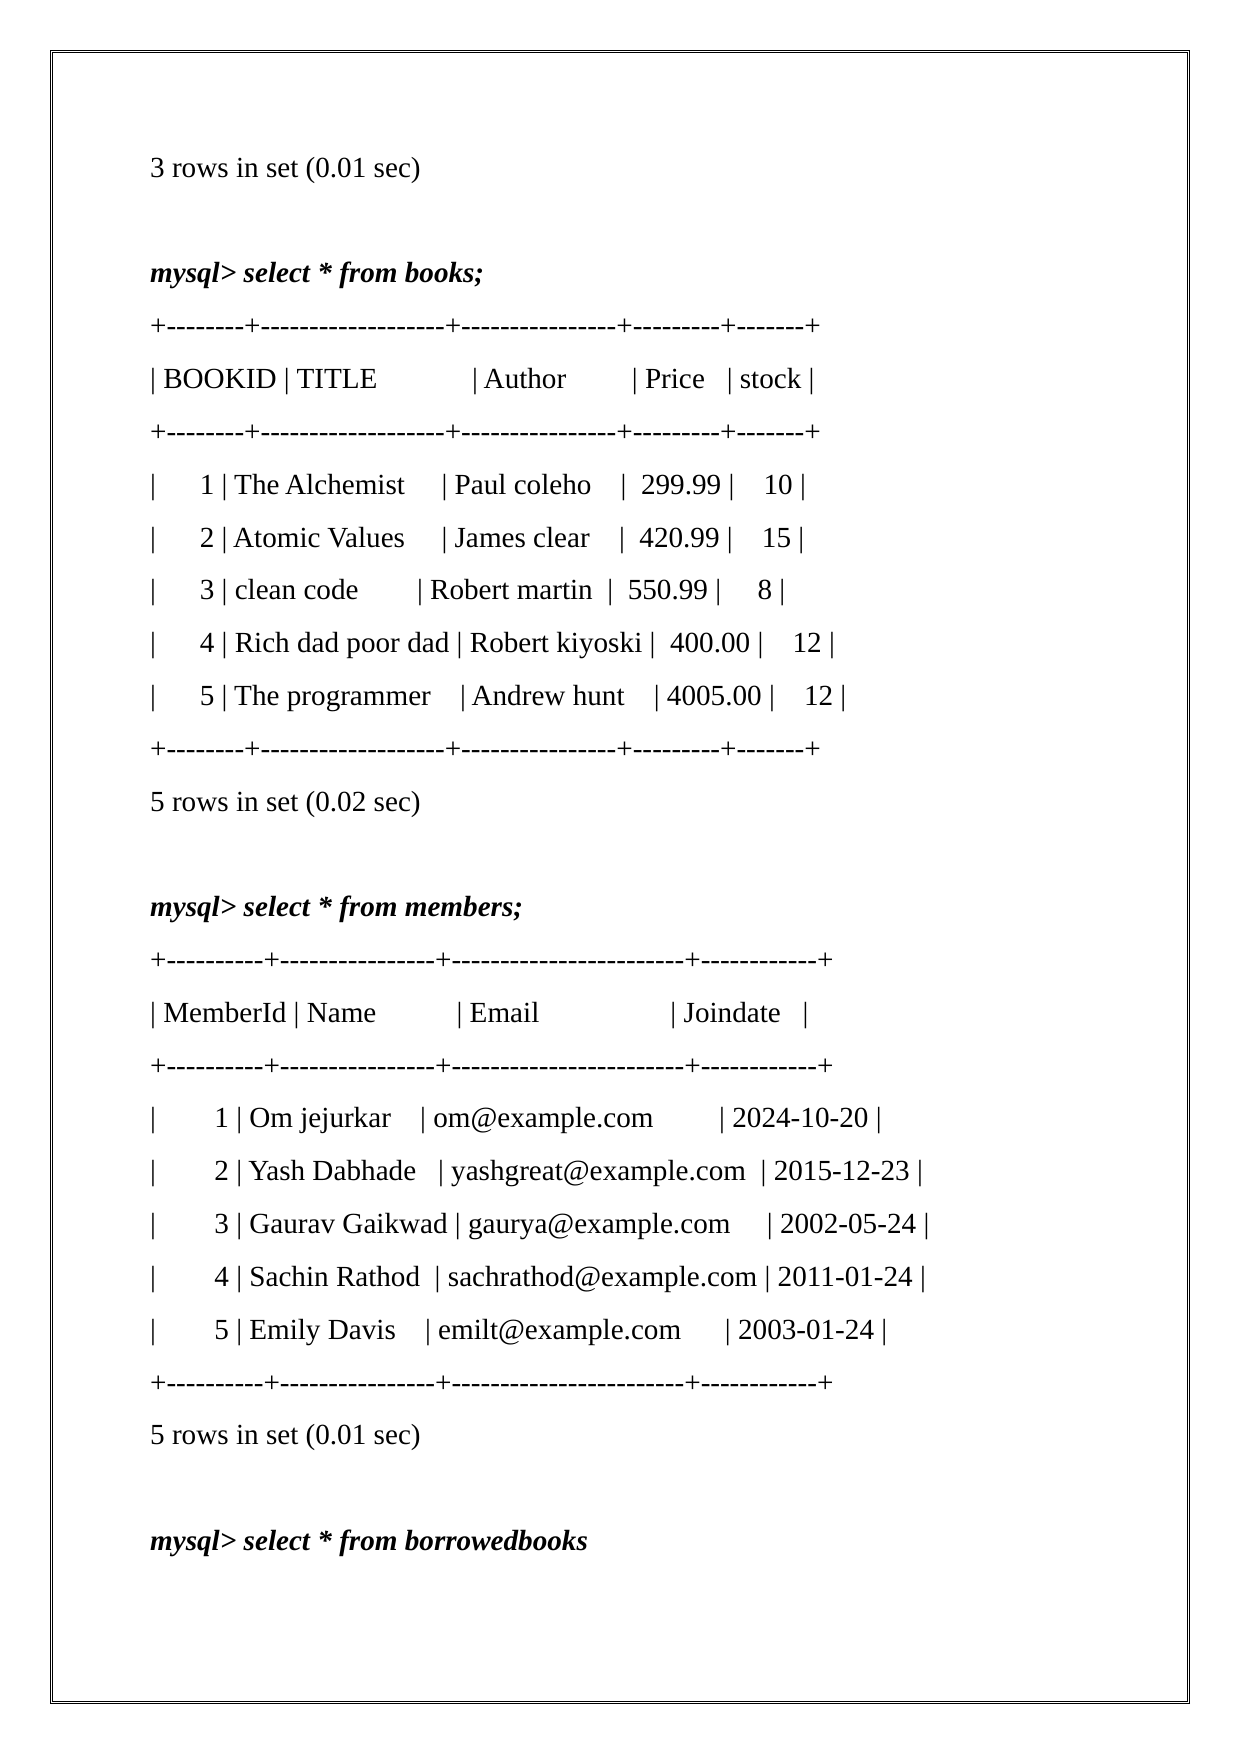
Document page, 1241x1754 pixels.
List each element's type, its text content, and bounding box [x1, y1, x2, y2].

text | 1 | The Alchemist | Paul coleho | 299.99 | 10 | [150, 467, 1090, 500]
text | 4 | Rich dad poor dad | Robert kiyoski | 400.00 | 12 | [150, 625, 1090, 659]
text 3 rows in set (0.01 sec) [150, 150, 1090, 183]
text | 2 | Yash Dabhade | yashgreat@example.com | 2015-12-23 | [150, 1153, 1090, 1187]
text | 1 | Om jejurkar | om@example.com | 2024-10-20 | [150, 1101, 1090, 1134]
text | BOOKID | TITLE | Author | Price | stock | [150, 361, 1090, 395]
text +----------+----------------+------------------------+------------+ [150, 1365, 1090, 1398]
text | 4 | Sachin Rathod | sachrathod@example.com | 2011-01-24 | [150, 1259, 1090, 1293]
text mysql> select * from members; [150, 889, 1090, 923]
text | 3 | Gaurav Gaikwad | gaurya@example.com | 2002-05-24 | [150, 1206, 1090, 1240]
text +--------+-------------------+----------------+---------+-------+ [150, 731, 1090, 764]
text 5 rows in set (0.01 sec) [150, 1417, 1090, 1451]
text +--------+-------------------+----------------+---------+-------+ [150, 414, 1090, 448]
text | 5 | The programmer | Andrew hunt | 4005.00 | 12 | [150, 678, 1090, 712]
text +----------+----------------+------------------------+------------+ [150, 1048, 1090, 1081]
text 5 rows in set (0.02 sec) [150, 784, 1090, 817]
text +----------+----------------+------------------------+------------+ [150, 942, 1090, 976]
text mysql> select * from books; [150, 256, 1090, 289]
text +--------+-------------------+----------------+---------+-------+ [150, 308, 1090, 342]
text | MemberId | Name | Email | Joindate | [150, 995, 1090, 1028]
text mysql> select * from borrowedbooks [150, 1523, 1090, 1557]
text | 3 | clean code | Robert martin | 550.99 | 8 | [150, 572, 1090, 606]
text | 2 | Atomic Values | James clear | 420.99 | 15 | [150, 520, 1090, 553]
text | 5 | Emily Davis | emilt@example.com | 2003-01-24 | [150, 1312, 1090, 1345]
